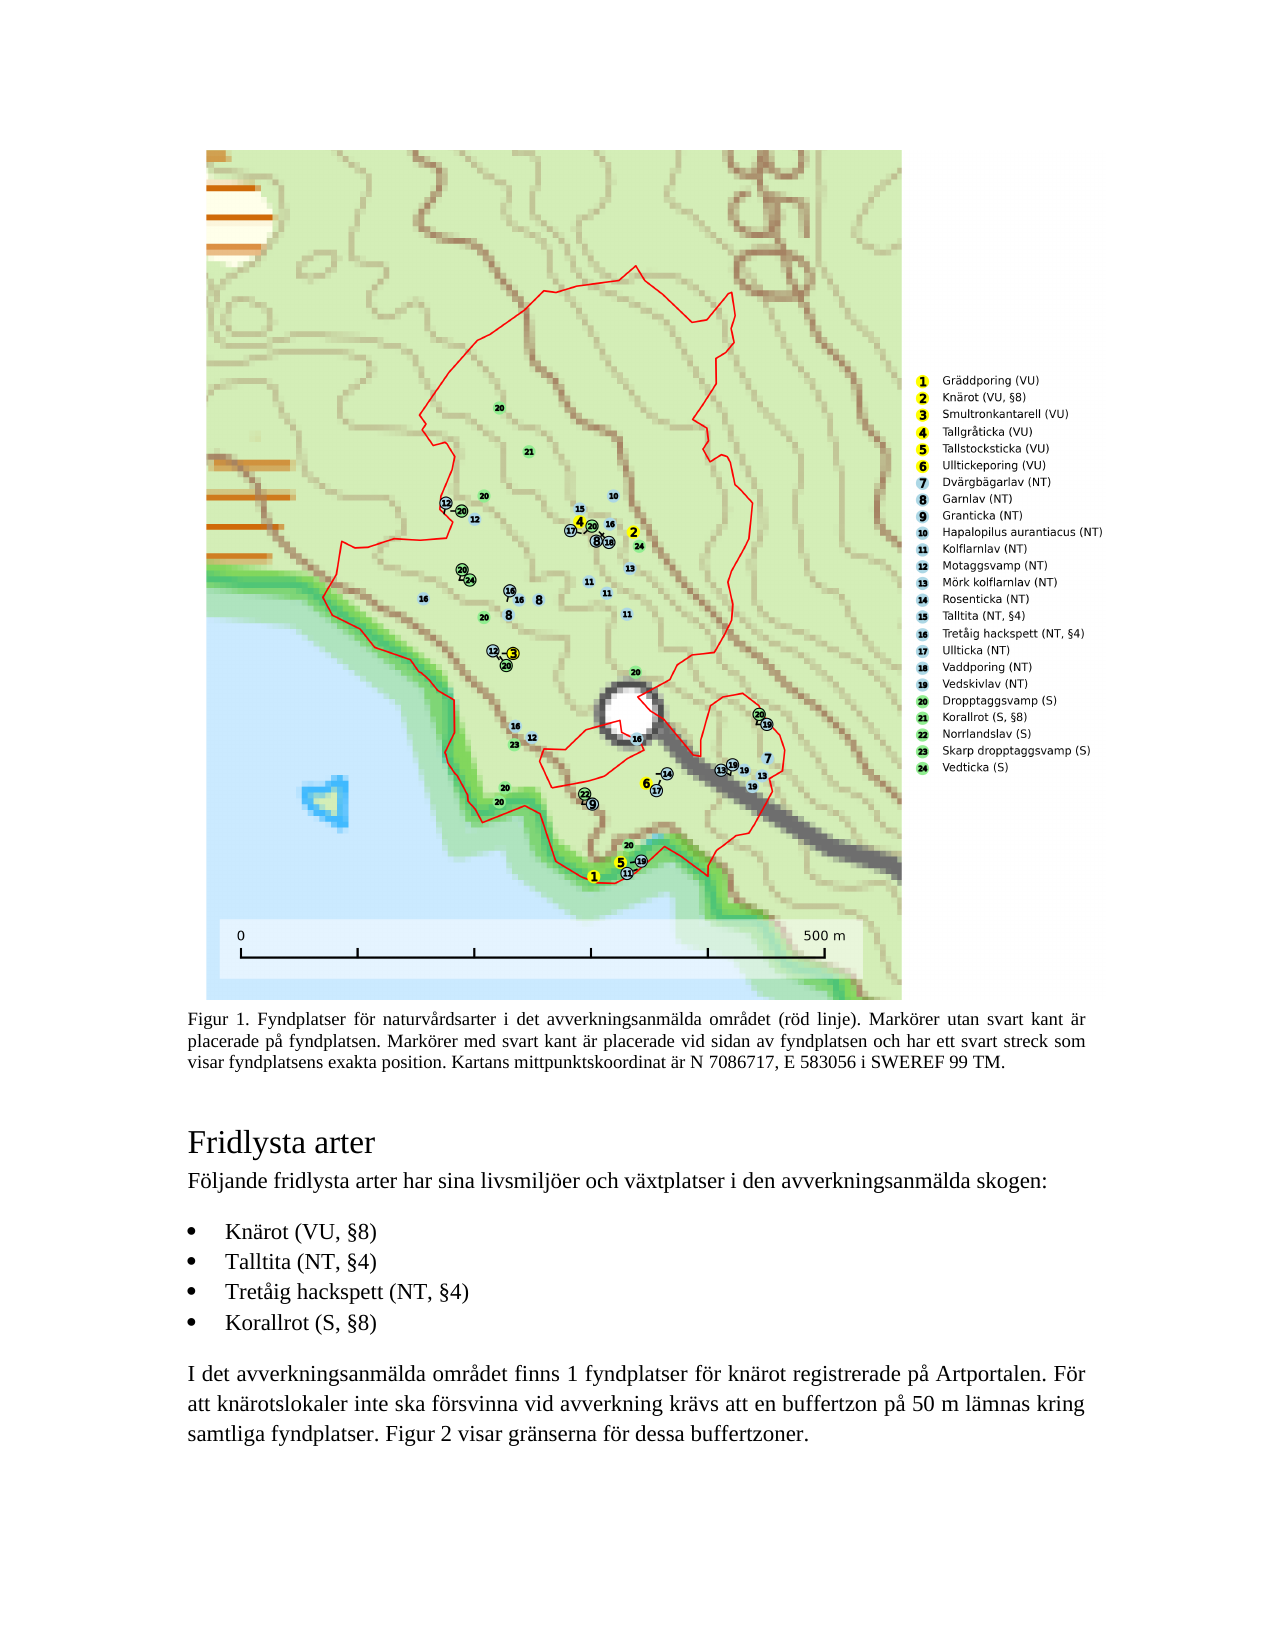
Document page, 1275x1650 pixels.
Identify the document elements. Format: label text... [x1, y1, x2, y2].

text Följande fridlysta arter har sina livsmiljöer och växtplatser i den avverkningsanmälda skogen: [187, 1167, 1087, 1193]
list Korallrot (S, §8) [187, 1308, 1087, 1335]
subtitle Fridlysta arter [187, 1123, 1087, 1161]
text Figur 1. Fyndplatser för naturvårdsarter i det avverkningsanmälda området (röd linje). Markörer utan svart kant är placerade på fyndplatsen. Markörer med svart kant är placerade vid sidan av fyndplatsen och har ett svart streck som visar fyndplatsens exakta position. Kartans mittpunktskoordinat är N 7086717, E 583056 i SWEREF 99 TM. [187, 1008, 1087, 1073]
list Tretåig hackspett (NT, §4) [187, 1278, 1087, 1305]
text I det avverkningsanmälda området finns 1 fyndplatser för knärot registrerade på Artportalen. För att knärotslokaler inte ska försvinna vid avverkning krävs att en buffertzon på 50 m lämnas kring samtliga fyndplatser. Figur 2 visar gränserna för dessa buffertzoner. [187, 1359, 1087, 1446]
list Knärot (VU, §8) [187, 1218, 1087, 1244]
picture [206, 150, 1107, 1000]
list Talltita (NT, §4) [187, 1248, 1087, 1274]
